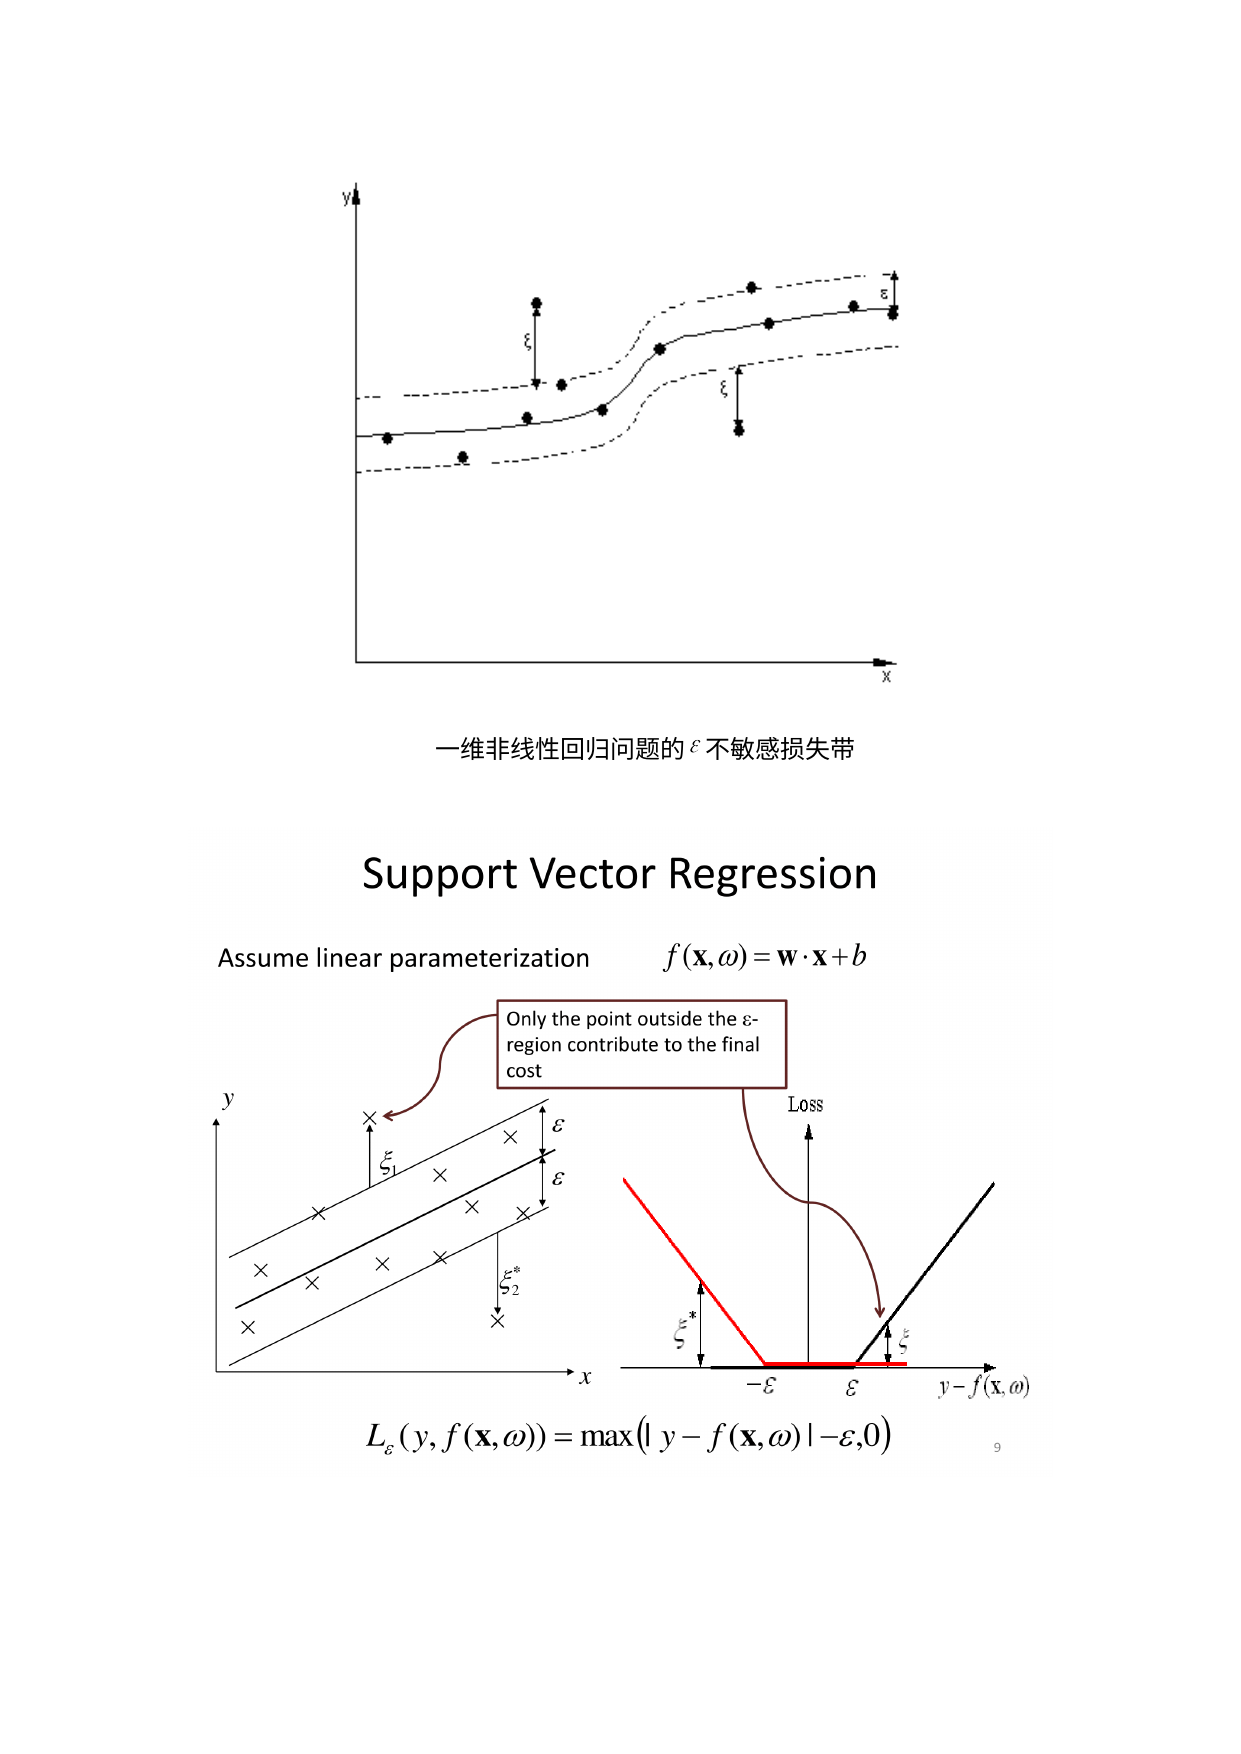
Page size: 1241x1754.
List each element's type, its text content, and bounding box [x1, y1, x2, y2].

text 一维非线性回归问题的不敏感损失带 [187, 729, 1053, 766]
picture [187, 827, 1053, 1477]
picture [310, 162, 930, 687]
